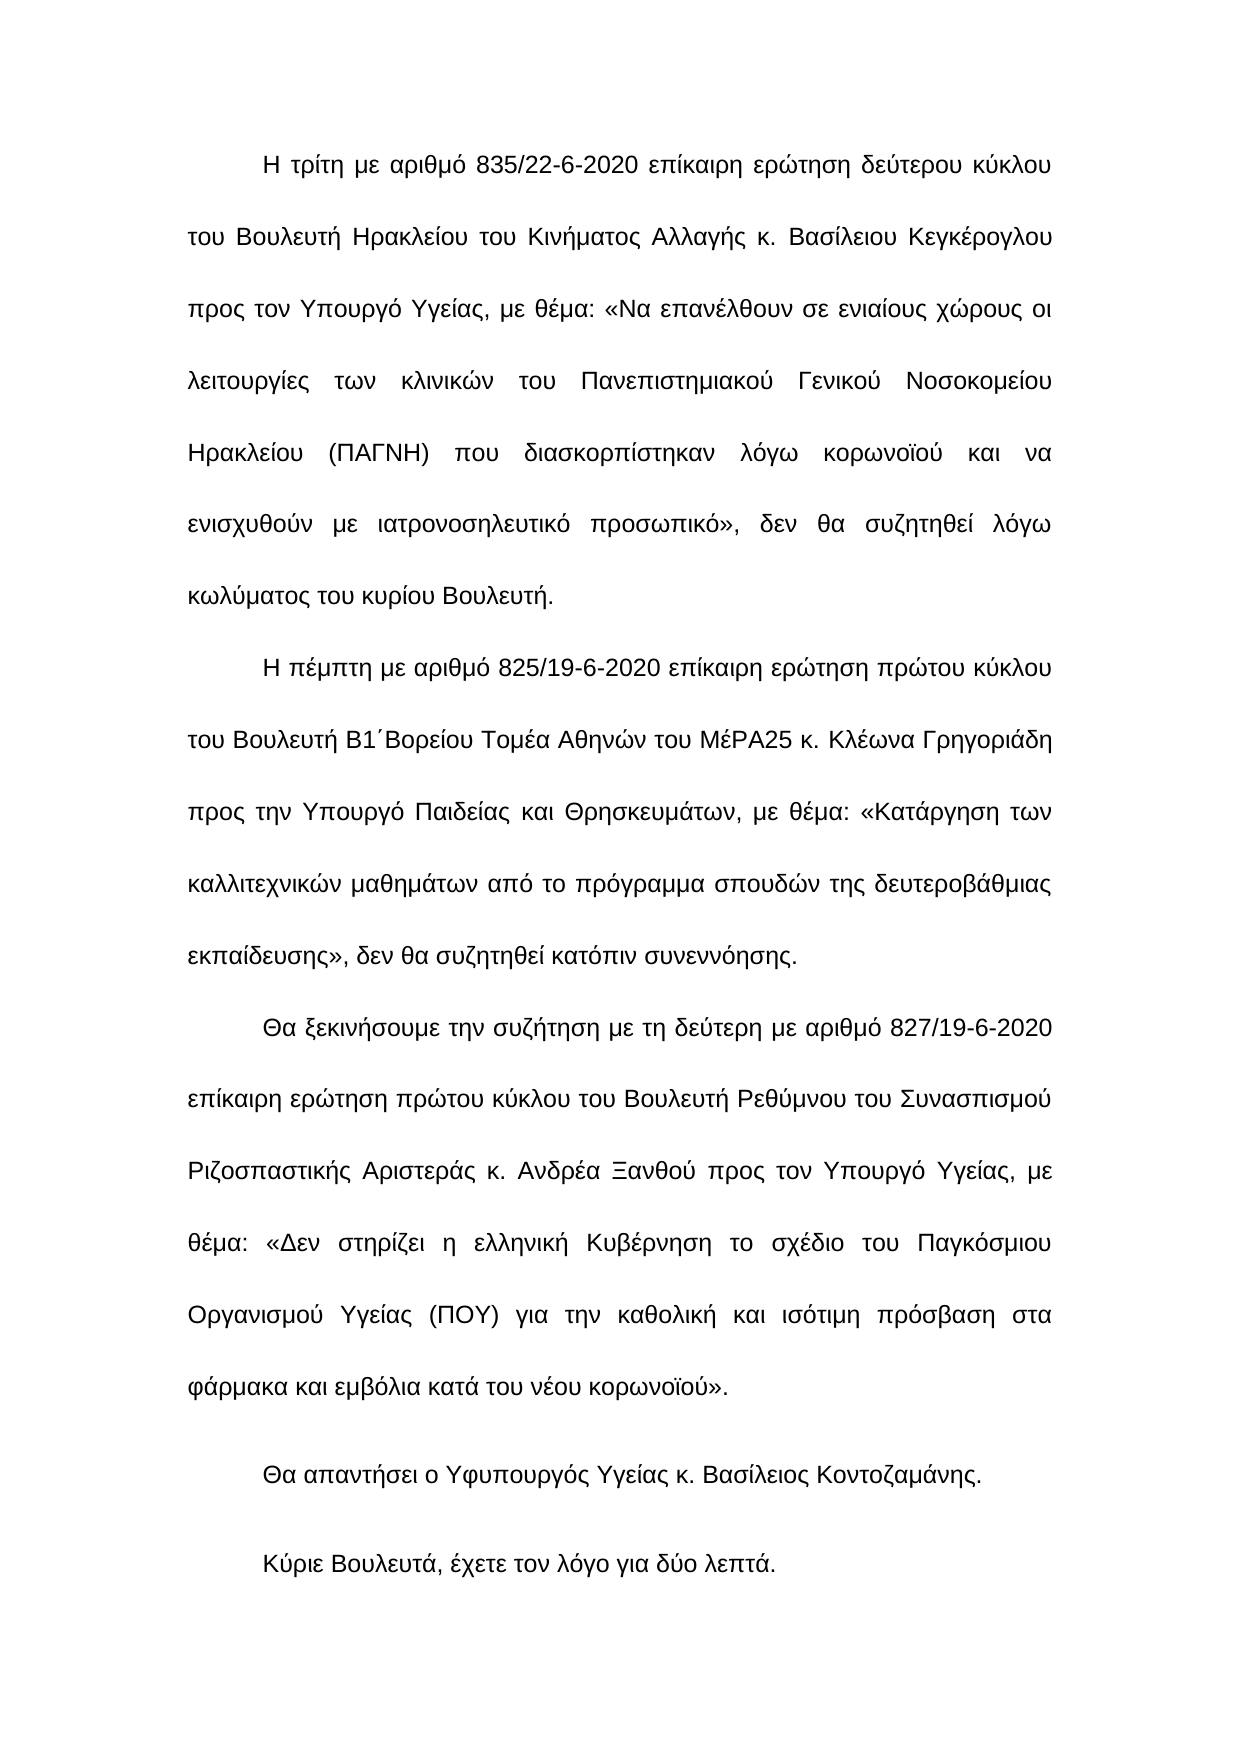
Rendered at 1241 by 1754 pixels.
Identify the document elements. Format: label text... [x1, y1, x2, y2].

text Θα ξεκινήσουμε την συζήτηση με τη δεύτερη με αριθμό 827/19-6-2020 επίκαιρη ερώτηση πρώτου κύκλου του Βουλευτή Ρεθύμνου του Συνασπισμού Ριζοσπαστικής Αριστεράς κ. Ανδρέα Ξανθού προς τον Υπουργό Υγείας, με θέμα: «Δεν στηρίζει η ελληνική Κυβέρνηση το σχέδιο του Παγκόσμιου Οργανισμού Υγείας (ΠΟΥ) για την καθολική και ισότιμη πρόσβαση στα φάρμακα και εμβόλια κατά του νέου κορωνοϊού». [187, 1012, 1053, 1401]
text Κύριε Βουλευτά, έχετε τον λόγο για δύο λεπτά. [187, 1549, 1053, 1578]
text Η τρίτη με αριθμό 835/22-6-2020 επίκαιρη ερώτηση δεύτερου κύκλου του Βουλευτή Ηρακλείου του Κινήματος Αλλαγής κ. Βασίλειου Κεγκέρογλου προς τον Υπουργό Υγείας, με θέμα: «Να επανέλθουν σε ενιαίους χώρους οι λειτουργίες των κλινικών του Πανεπιστημιακού Γενικού Νοσοκομείου Ηρακλείου (ΠΑΓΝΗ) που διασκορπίστηκαν λόγω κορωνοϊού και να ενισχυθούν με ιατρονοσηλευτικό προσωπικό», δεν θα συζητηθεί λόγω κωλύματος του κυρίου Βουλευτή. [187, 150, 1053, 610]
text Η πέμπτη με αριθμό 825/19-6-2020 επίκαιρη ερώτηση πρώτου κύκλου του Βουλευτή Β1΄Βορείου Τομέα Αθηνών του ΜέΡΑ25 κ. Κλέωνα Γρηγοριάδη προς την Υπουργό Παιδείας και Θρησκευμάτων, με θέμα: «Κατάργηση των καλλιτεχνικών μαθημάτων από το πρόγραμμα σπουδών της δευτεροβάθμιας εκπαίδευσης», δεν θα συζητηθεί κατόπιν συνεννόησης. [187, 653, 1053, 969]
text Θα απαντήσει ο Υφυπουργός Υγείας κ. Βασίλειος Κοντοζαμάνης. [187, 1460, 1053, 1489]
